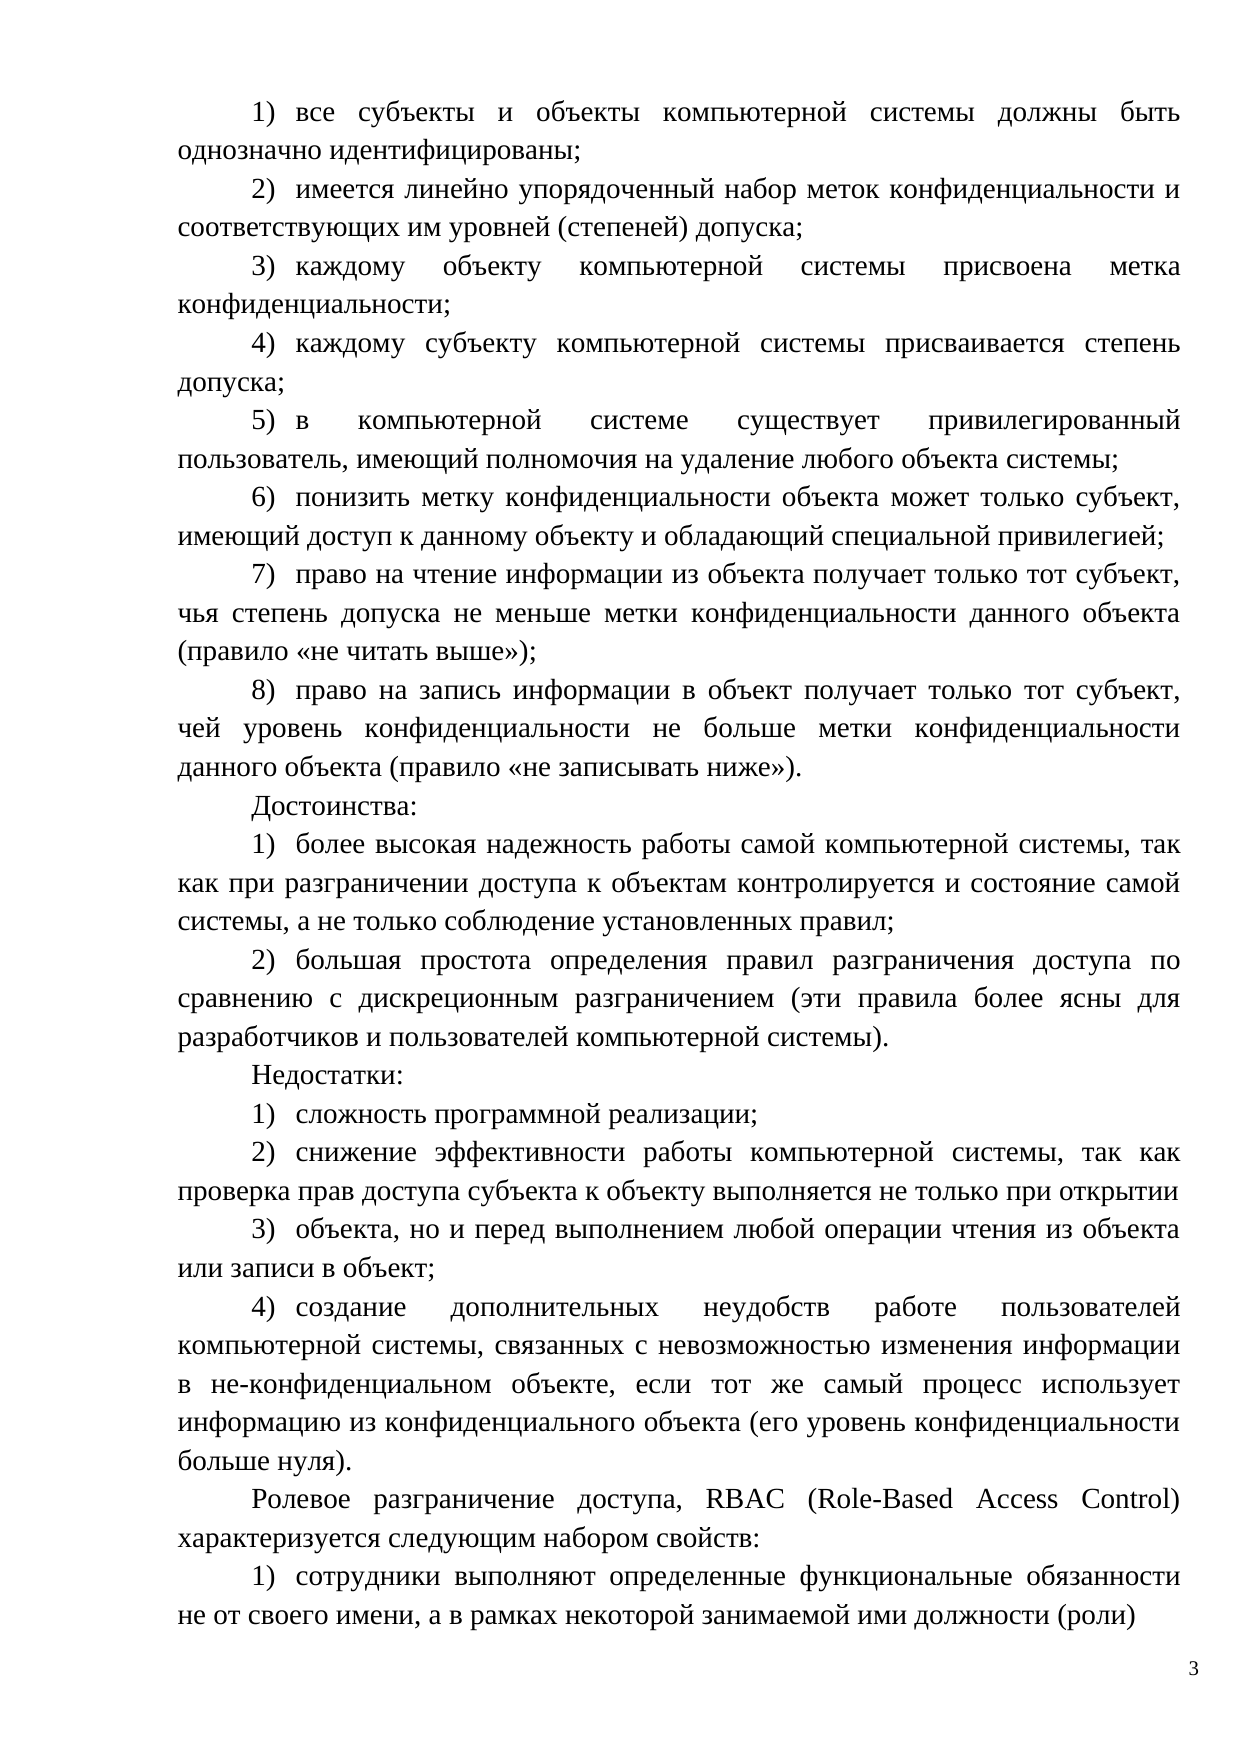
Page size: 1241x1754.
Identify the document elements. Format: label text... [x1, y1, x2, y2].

list право на запись информации в объект получает только тот субъект, чей уровень конфиденциальности не больше метки конфиденциальности данного объекта (правило «не записывать ниже»). [177, 672, 1181, 783]
list большая простота определения правил разграничения доступа по сравнению с дискреционным разграничением (эти правила более ясны для разработчиков и пользователей компьютерной системы). [177, 942, 1181, 1052]
list право на чтение информации из объекта получает только тот субъект, чья степень допуска не меньше метки конфиденциальности данного объекта (правило «не читать выше»); [177, 556, 1181, 667]
list более высокая надежность работы самой компьютерной системы, так как при разграничении доступа к объектам контролируется и состояние самой системы, а не только соблюдение установленных правил; [177, 826, 1181, 937]
list создание дополнительных неудобств работе пользователей компьютерной системы, связанных с невозможностью изменения информации в не-конфиденциальном объекте, если тот же самый процесс использует информацию из конфиденциального объекта (его уровень конфиденциальности больше нуля). [177, 1289, 1181, 1476]
list сотрудники выполняют определенные функциональные обязанности не от своего имени, а в рамках некоторой занимаемой ими должности (роли) [177, 1558, 1181, 1631]
list в компьютерной системе существует привилегированный пользователь, имеющий полномочия на удаление любого объекта системы; [177, 402, 1181, 474]
list снижение эффективности работы компьютерной системы, так как проверка прав доступа субъекта к объекту выполняется не только при открытии [177, 1134, 1181, 1207]
list имеется линейно упорядоченный набор меток конфиденциальности и соответствующих им уровней (степеней) допуска; [177, 171, 1181, 243]
list каждому субъекту компьютерной системы присваивается степень допуска; [177, 325, 1181, 397]
list объекта, но и перед выполнением любой операции чтения из объекта или записи в объект; [177, 1212, 1181, 1284]
text Достоинства: [177, 788, 1181, 821]
list все субъекты и объекты компьютерной системы должны быть однозначно идентифицированы; [177, 94, 1181, 166]
text Ролевое разграничение доступа, RBAC (Role-Based Access Control) характеризуется следующим набором свойств: [177, 1481, 1181, 1553]
list сложность программной реализации; [177, 1096, 1181, 1129]
list каждому объекту компьютерной системы присвоена метка конфиденциальности; [177, 248, 1181, 320]
list понизить метку конфиденциальности объекта может только субъект, имеющий доступ к данному объекту и обладающий специальной привилегией; [177, 479, 1181, 551]
text Недостатки: [177, 1057, 1181, 1091]
